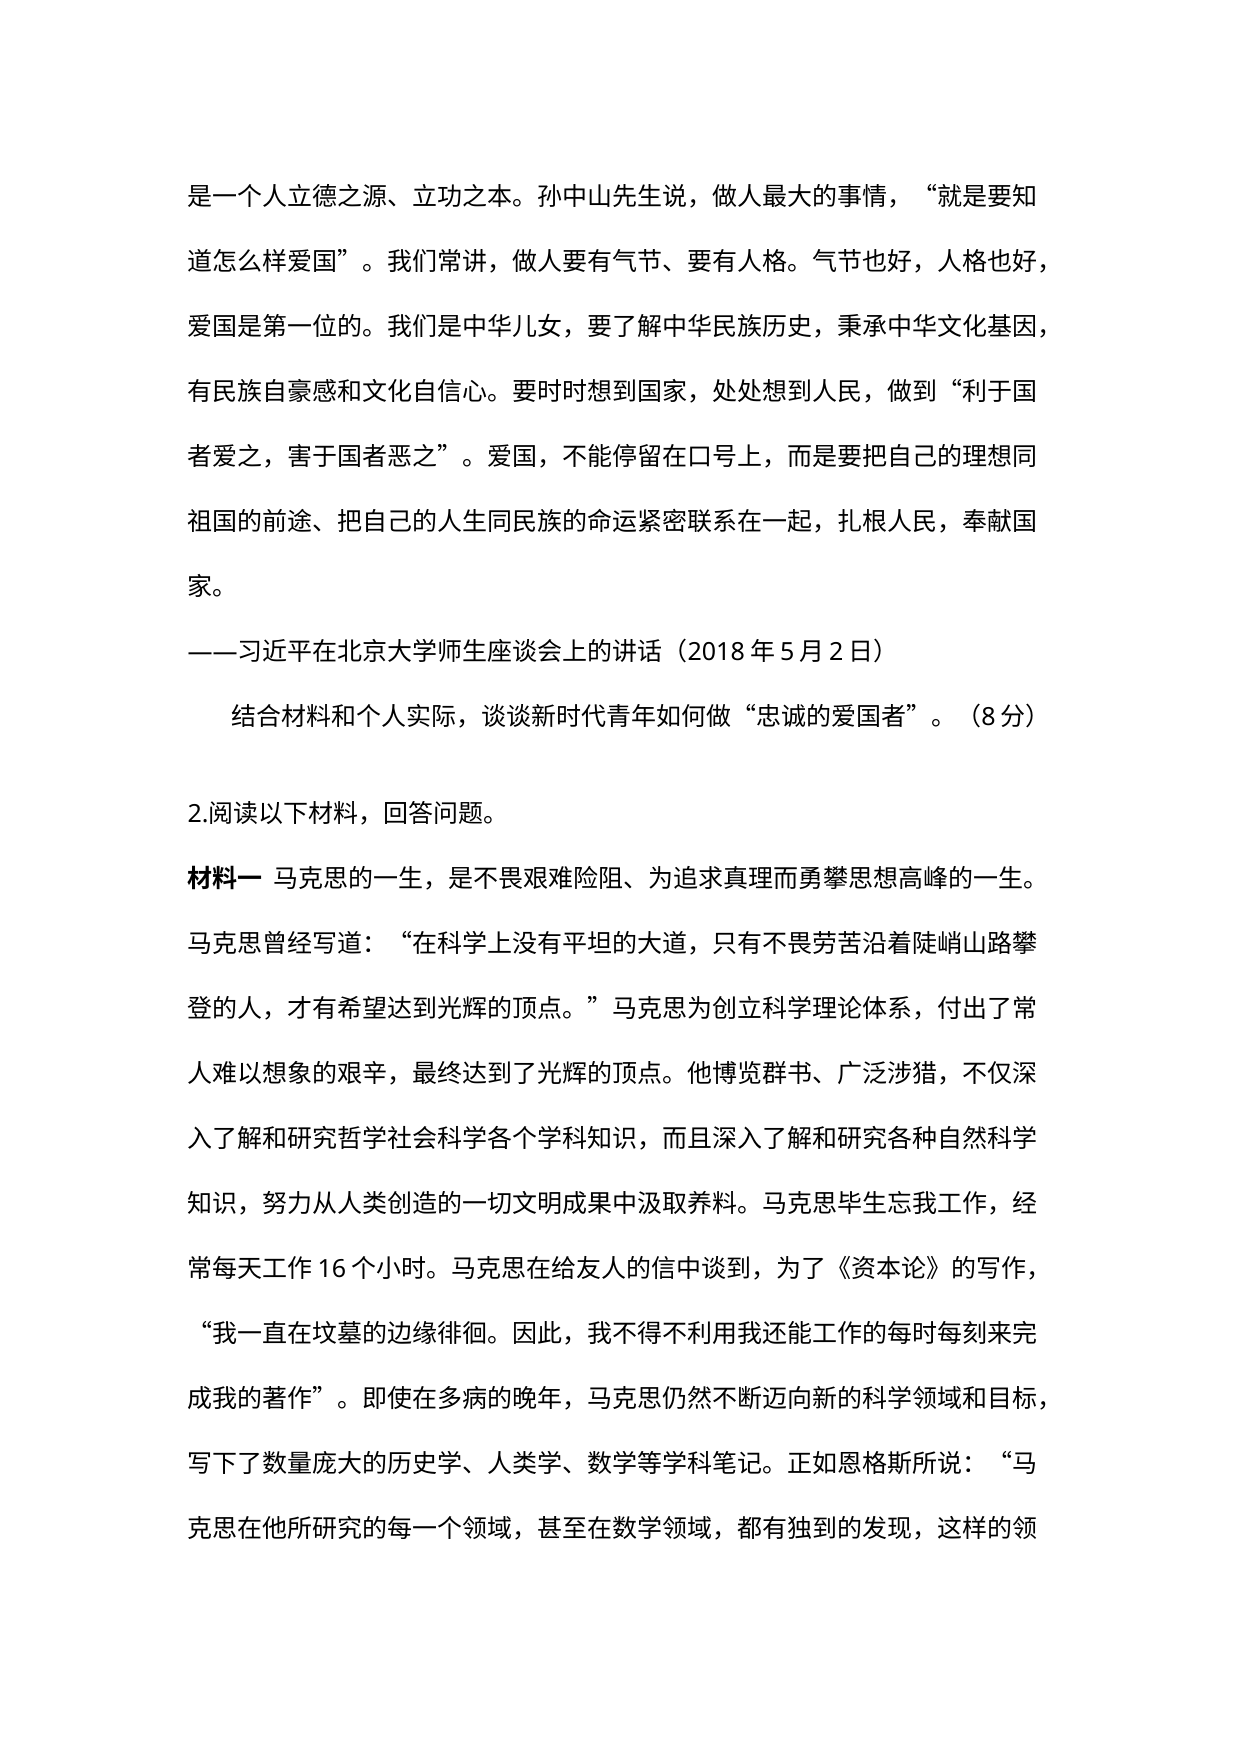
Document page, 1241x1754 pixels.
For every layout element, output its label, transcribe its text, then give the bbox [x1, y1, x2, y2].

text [187, 162, 1053, 617]
text ——习近平在北京大学师生座谈会上的讲话（2018年5月2日） [187, 617, 1053, 682]
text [187, 844, 1053, 1559]
text 2.阅读以下材料，回答问题。 [187, 779, 1053, 844]
text 结合材料和个人实际，谈谈新时代青年如何做“忠诚的爱国者”。（8分） [187, 682, 1053, 747]
